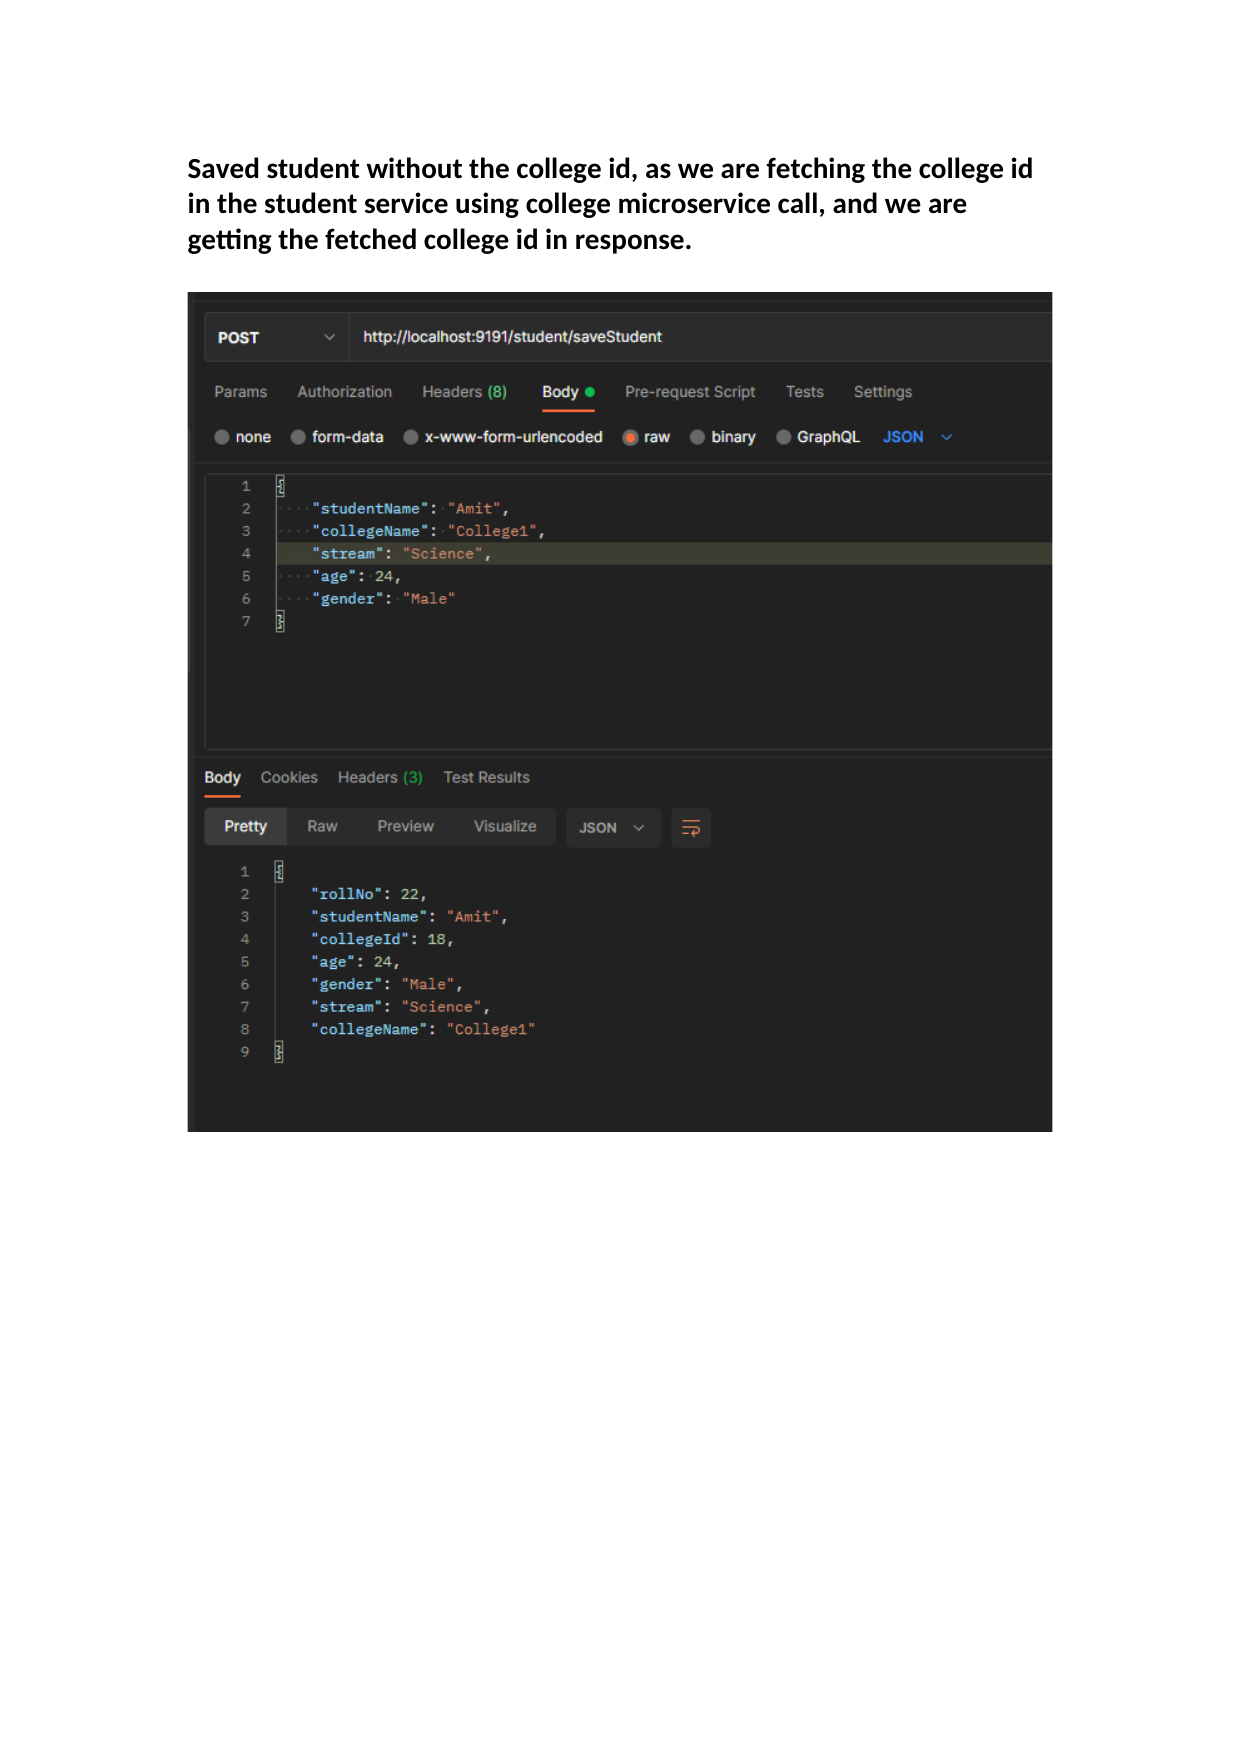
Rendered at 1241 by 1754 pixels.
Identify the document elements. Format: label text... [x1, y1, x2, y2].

picture [187, 292, 1053, 1132]
text Saved student without the college id, as we are fetching the college id in the student service using college microservice call, and we are getting the fetched college id in response. [187, 150, 1053, 257]
